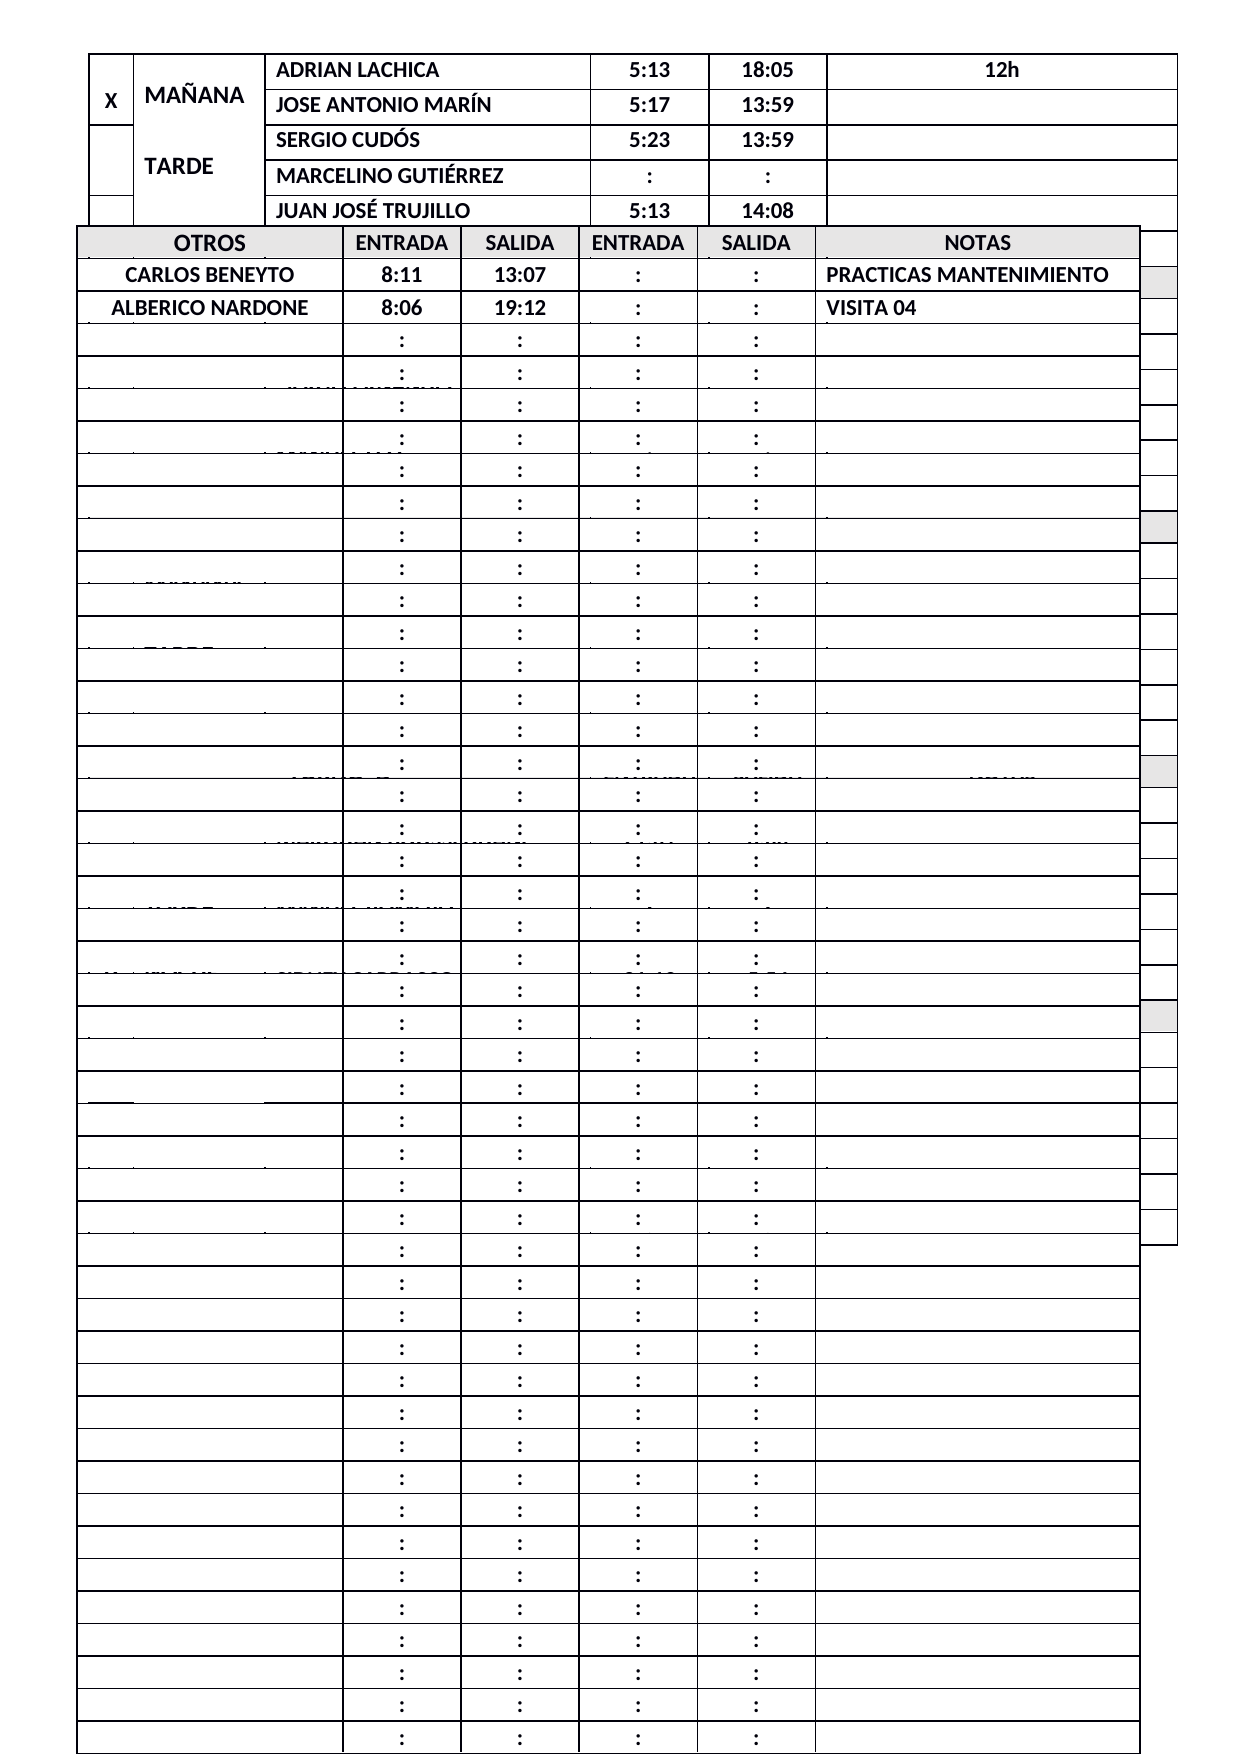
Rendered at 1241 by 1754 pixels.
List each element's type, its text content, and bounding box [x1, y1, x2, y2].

table_cell : [462, 1429, 578, 1460]
table_cell : [580, 1299, 697, 1330]
table_cell [78, 1332, 342, 1362]
table_cell : [580, 1332, 697, 1362]
table_cell : [698, 1527, 815, 1557]
table_header SALIDA [698, 227, 815, 257]
table_cell [78, 974, 342, 1005]
table_cell : [344, 1689, 460, 1720]
table_cell : [698, 422, 815, 452]
table_cell : [344, 1137, 460, 1167]
table_cell : [344, 1722, 460, 1752]
table_cell : [698, 1689, 815, 1720]
table_cell [78, 1202, 342, 1232]
table_cell [1141, 1104, 1177, 1138]
table_cell : [462, 389, 578, 420]
table_cell [78, 1559, 342, 1590]
table_cell : [462, 812, 578, 842]
table_cell [78, 1722, 342, 1752]
table_cell : [698, 1494, 815, 1525]
table_cell : [462, 1202, 578, 1232]
table_cell : [698, 1234, 815, 1265]
table_cell : [580, 552, 697, 582]
table_cell [816, 1202, 1139, 1232]
table_cell [1141, 966, 1177, 999]
table_cell : [344, 422, 460, 452]
table_cell [816, 1429, 1139, 1460]
table_cell [78, 1527, 342, 1557]
table_cell : [580, 1104, 697, 1135]
table_cell [1141, 721, 1177, 755]
table_cell : [698, 682, 815, 712]
table_cell : [698, 909, 815, 940]
table_cell [816, 1689, 1139, 1720]
table_cell [816, 1722, 1139, 1752]
table_cell X [90, 55, 133, 124]
table_cell [1141, 895, 1177, 928]
table_cell NOTAS [1141, 512, 1177, 542]
table_cell : [462, 552, 578, 582]
table_cell [816, 1072, 1139, 1102]
table_cell [78, 422, 342, 452]
table_cell : [698, 519, 815, 550]
table_cell : [462, 909, 578, 940]
table_cell [78, 1104, 342, 1135]
table_cell : [580, 1494, 697, 1525]
table_cell JUAN JOSÉ TRUJILLO [266, 196, 590, 225]
table_cell : [344, 1592, 460, 1622]
table_cell [78, 1689, 342, 1720]
table_cell [816, 1039, 1139, 1070]
table_cell : [344, 1494, 460, 1525]
table_cell : [344, 324, 460, 355]
table_cell NOTAS [1141, 756, 1177, 787]
table_cell [1141, 686, 1177, 719]
table_cell [816, 422, 1139, 452]
table_cell PRACTICAS MANTENIMIENTO [816, 259, 1139, 290]
table_cell 8:11 [344, 259, 460, 290]
table_cell : [344, 649, 460, 680]
table_cell : [698, 1657, 815, 1687]
table_cell : [344, 1039, 460, 1070]
table_cell [816, 1104, 1139, 1135]
table_cell [1141, 544, 1177, 578]
table_cell [78, 877, 342, 907]
table_cell [816, 1169, 1139, 1200]
table_cell : [462, 779, 578, 810]
table_cell : [580, 942, 697, 972]
table_cell : [580, 487, 697, 517]
table_cell [1141, 232, 1177, 266]
table_cell [78, 1364, 342, 1395]
table_cell [816, 552, 1139, 582]
table_cell : [710, 161, 826, 195]
table_cell : [462, 1332, 578, 1362]
table_cell [78, 519, 342, 550]
table_cell : [462, 487, 578, 517]
table_cell : [580, 1072, 697, 1102]
table_cell : [698, 812, 815, 842]
table_cell [816, 389, 1139, 420]
table_cell [816, 1267, 1139, 1297]
table_cell : [344, 1429, 460, 1460]
table_cell : [462, 1722, 578, 1752]
table_cell 19:12 [462, 292, 578, 322]
table_cell [78, 1007, 342, 1037]
table_cell [816, 1007, 1139, 1037]
table_cell : [580, 324, 697, 355]
table_cell 12 HORAS [1141, 1068, 1177, 1102]
table_cell : [462, 844, 578, 875]
table_cell : [698, 942, 815, 972]
table_cell 13:59 [710, 126, 826, 159]
table_cell : [698, 1137, 815, 1167]
table_cell [78, 747, 342, 777]
table_cell : [580, 649, 697, 680]
table_cell : [580, 422, 697, 452]
table_cell [816, 1397, 1139, 1427]
table_cell : [462, 519, 578, 550]
table_cell : [698, 1592, 815, 1622]
table_cell [1141, 370, 1177, 404]
table_cell : [344, 1007, 460, 1037]
table_cell : [462, 1104, 578, 1135]
table_cell : [580, 1527, 697, 1557]
table_cell [78, 1462, 342, 1492]
table_cell : [698, 389, 815, 420]
table_cell [78, 552, 342, 582]
table_cell : [698, 1559, 815, 1590]
table_cell : [580, 1559, 697, 1590]
table_cell [78, 389, 342, 420]
table_cell : [698, 1364, 815, 1395]
table_cell [816, 1364, 1139, 1395]
table_cell : [344, 1332, 460, 1362]
table_cell : [462, 1494, 578, 1525]
table_cell : [698, 1397, 815, 1427]
table_cell : [698, 552, 815, 582]
table_cell : [344, 1624, 460, 1655]
table_cell : [698, 1267, 815, 1297]
table_cell [1141, 441, 1177, 475]
table_cell : [344, 1072, 460, 1102]
table_cell : [462, 1462, 578, 1492]
table_cell : [698, 324, 815, 355]
table_cell : [344, 682, 460, 712]
table_cell [78, 714, 342, 745]
table_cell : [344, 1202, 460, 1232]
table_cell : [462, 1657, 578, 1687]
table_cell MAÑANA TARDE NOCHE [134, 55, 264, 225]
table_cell 12 HORAS [1141, 1033, 1177, 1067]
table_cell : [344, 584, 460, 615]
table_cell : [344, 1397, 460, 1427]
table_cell [78, 584, 342, 615]
table_cell : [580, 1137, 697, 1167]
table_cell : [580, 1429, 697, 1460]
table_cell : [580, 1234, 697, 1265]
table_cell [816, 324, 1139, 355]
table_cell [78, 779, 342, 810]
table_cell [78, 487, 342, 517]
table_cell [816, 1462, 1139, 1492]
table_cell [816, 617, 1139, 647]
table_cell [816, 942, 1139, 972]
table_cell [78, 1299, 342, 1330]
table_cell [816, 454, 1139, 485]
table_cell [78, 1267, 342, 1297]
table_cell : [344, 1104, 460, 1135]
table_cell ADRIAN LACHICA [266, 55, 590, 88]
table_cell : [344, 1234, 460, 1265]
table_cell : [344, 1364, 460, 1395]
table_cell : [462, 1007, 578, 1037]
table_cell 5:13 [591, 55, 708, 88]
table_cell : [462, 422, 578, 452]
table_cell : [698, 454, 815, 485]
table_cell [78, 1234, 342, 1265]
table_cell [816, 877, 1139, 907]
table_cell 12h [828, 55, 1177, 88]
table_cell VISITA 04 [816, 292, 1139, 322]
table_cell : [462, 1137, 578, 1167]
table_cell : [344, 552, 460, 582]
table_cell [816, 779, 1139, 810]
table_cell [78, 942, 342, 972]
table_cell [816, 357, 1139, 387]
table_cell : [580, 1592, 697, 1622]
table_cell : [698, 259, 815, 290]
table_cell : [698, 487, 815, 517]
table_cell [78, 1494, 342, 1525]
table_cell : [344, 1527, 460, 1557]
table_cell : [344, 454, 460, 485]
table_cell : [580, 1039, 697, 1070]
table_cell [828, 90, 1177, 124]
table_cell : [580, 1397, 697, 1427]
table_cell [1141, 335, 1177, 368]
table_cell : [344, 617, 460, 647]
table_cell : [698, 1429, 815, 1460]
table_cell [1141, 615, 1177, 648]
table_cell : [698, 1169, 815, 1200]
table_cell : [462, 1689, 578, 1720]
table_cell [816, 1559, 1139, 1590]
table_cell : [698, 844, 815, 875]
table_cell : [580, 389, 697, 420]
table_header SALIDA [462, 227, 578, 257]
table_cell [1141, 1175, 1177, 1208]
table_cell : [344, 812, 460, 842]
table_header NOTAS [816, 227, 1139, 257]
table_cell [78, 909, 342, 940]
table_cell : [580, 1364, 697, 1395]
table_cell : [580, 1169, 697, 1200]
table_cell [78, 454, 342, 485]
table_cell : [462, 1234, 578, 1265]
table_cell : [344, 974, 460, 1005]
table_cell : [580, 714, 697, 745]
table_cell : [698, 1624, 815, 1655]
table_cell : [698, 584, 815, 615]
table_cell [816, 1494, 1139, 1525]
table_cell [78, 1429, 342, 1460]
table_cell : [698, 747, 815, 777]
table_cell : [462, 1039, 578, 1070]
table_cell : [698, 1007, 815, 1037]
table_cell [1141, 859, 1177, 893]
table_cell : [462, 747, 578, 777]
table_cell : [698, 1039, 815, 1070]
table_cell : [698, 617, 815, 647]
table_cell : [580, 357, 697, 387]
table_cell : [462, 584, 578, 615]
table_cell : [580, 1624, 697, 1655]
table_cell NOTAS [1141, 267, 1177, 298]
table_cell : [698, 1202, 815, 1232]
table_cell : [580, 682, 697, 712]
table_cell [1141, 788, 1177, 822]
table_cell [78, 324, 342, 355]
table_cell [816, 487, 1139, 517]
table_cell [78, 1397, 342, 1427]
table_cell : [344, 1462, 460, 1492]
table_cell MARCELINO GUTIÉRREZ [266, 161, 590, 195]
table_cell [816, 1624, 1139, 1655]
table_cell : [462, 1072, 578, 1102]
table_cell : [344, 1299, 460, 1330]
table_cell [1141, 824, 1177, 858]
table_cell [816, 812, 1139, 842]
table_cell : [462, 1267, 578, 1297]
table_cell [816, 1527, 1139, 1557]
table_cell : [462, 1592, 578, 1622]
table_cell : [698, 714, 815, 745]
table_cell : [462, 1527, 578, 1557]
table_cell [816, 1299, 1139, 1330]
table_cell : [698, 1104, 815, 1135]
table_cell : [698, 779, 815, 810]
table_cell : [462, 1299, 578, 1330]
table_cell : [462, 1397, 578, 1427]
table_cell 13:07 [462, 259, 578, 290]
table_cell [1141, 1139, 1177, 1173]
table_cell [90, 126, 133, 195]
table_cell : [580, 292, 697, 322]
table_cell : [462, 357, 578, 387]
table_cell [816, 1137, 1139, 1167]
table_cell : [580, 1267, 697, 1297]
table_cell JOSE ANTONIO MARÍN [266, 90, 590, 124]
table_cell : [462, 974, 578, 1005]
table_cell [816, 682, 1139, 712]
table_cell [828, 161, 1177, 195]
table_cell : [580, 519, 697, 550]
table_cell : [580, 877, 697, 907]
table_cell [78, 649, 342, 680]
table_cell [816, 844, 1139, 875]
table_cell : [580, 974, 697, 1005]
table_cell [816, 1657, 1139, 1687]
table_cell : [698, 357, 815, 387]
table_cell : [580, 1657, 697, 1687]
table_cell : [462, 714, 578, 745]
table_cell CARLOS BENEYTO [78, 259, 342, 290]
table_cell 5:13 [591, 196, 708, 225]
table_cell NOTAS [1141, 1001, 1177, 1031]
table_cell : [580, 812, 697, 842]
table_cell : [698, 1462, 815, 1492]
table_cell [1141, 476, 1177, 510]
table_cell [816, 649, 1139, 680]
table_cell : [462, 942, 578, 972]
table_cell : [344, 844, 460, 875]
table_cell [816, 974, 1139, 1005]
table_cell [1141, 299, 1177, 333]
table_cell ALBERICO NARDONE [78, 292, 342, 322]
table_cell : [344, 779, 460, 810]
table_cell : [462, 682, 578, 712]
table_cell : [462, 617, 578, 647]
table_cell [78, 1657, 342, 1687]
table_cell : [462, 1624, 578, 1655]
table_cell : [698, 1332, 815, 1362]
table_cell [78, 1039, 342, 1070]
table_header ENTRADA [580, 227, 697, 257]
table_cell : [344, 1657, 460, 1687]
table_cell : [580, 909, 697, 940]
table_cell : [462, 649, 578, 680]
table_cell : [462, 1559, 578, 1590]
table_cell [828, 196, 1177, 230]
table_cell : [344, 1267, 460, 1297]
table_header OTROS [78, 227, 342, 257]
table_cell : [580, 844, 697, 875]
table_cell : [344, 877, 460, 907]
table_cell [78, 844, 342, 875]
table_cell [78, 1592, 342, 1622]
table_cell [78, 617, 342, 647]
table_cell : [344, 714, 460, 745]
table_cell : [344, 389, 460, 420]
table_cell 5:23 [591, 126, 708, 159]
table_cell : [580, 1462, 697, 1492]
table_cell : [698, 974, 815, 1005]
table_cell SERGIO CUDÓS [266, 126, 590, 159]
table_cell [78, 1624, 342, 1655]
table_cell : [344, 1559, 460, 1590]
table_cell [90, 196, 133, 225]
table_cell : [698, 877, 815, 907]
table_cell [1141, 650, 1177, 684]
table_cell [78, 1137, 342, 1167]
table_cell 5:17 [591, 90, 708, 124]
table_cell [816, 519, 1139, 550]
table_cell [78, 1169, 342, 1200]
table_cell : [462, 1169, 578, 1200]
table_cell [78, 357, 342, 387]
table_cell : [580, 1007, 697, 1037]
table_cell : [462, 324, 578, 355]
table_cell : [344, 942, 460, 972]
table_header ENTRADA [344, 227, 460, 257]
table_cell [816, 909, 1139, 940]
table_cell : [580, 747, 697, 777]
table_cell : [580, 1689, 697, 1720]
table_cell [816, 714, 1139, 745]
table_cell 18:05 [710, 55, 826, 88]
table_cell [828, 126, 1177, 159]
table_cell [78, 812, 342, 842]
table_cell : [344, 357, 460, 387]
table_cell : [344, 909, 460, 940]
table_cell 13:59 [710, 90, 826, 124]
table_cell : [698, 292, 815, 322]
table_cell [816, 584, 1139, 615]
table_cell : [698, 1722, 815, 1752]
table_cell : [698, 1299, 815, 1330]
table_cell [78, 682, 342, 712]
table_cell [1141, 579, 1177, 613]
table_cell : [462, 1364, 578, 1395]
table_cell 14:08 [710, 196, 826, 225]
table_cell [78, 1072, 342, 1102]
table_cell [1141, 1210, 1177, 1244]
table_cell [816, 1234, 1139, 1265]
table_cell : [580, 779, 697, 810]
table_cell : [580, 1722, 697, 1752]
table_cell : [344, 1169, 460, 1200]
table_cell 12h [1141, 930, 1177, 964]
table_cell [816, 1592, 1139, 1622]
table_cell 8:06 [344, 292, 460, 322]
table_cell : [698, 649, 815, 680]
table_cell : [344, 519, 460, 550]
table_cell [816, 1332, 1139, 1362]
table_cell : [580, 584, 697, 615]
table_cell : [580, 617, 697, 647]
table_cell : [462, 454, 578, 485]
table_cell [1141, 406, 1177, 439]
table_cell : [580, 1202, 697, 1232]
table_cell : [344, 487, 460, 517]
table_cell : [462, 877, 578, 907]
table_cell [816, 747, 1139, 777]
table_cell : [580, 259, 697, 290]
table_cell : [698, 1072, 815, 1102]
table_cell : [591, 161, 708, 195]
table_cell : [580, 454, 697, 485]
table_cell : [344, 747, 460, 777]
